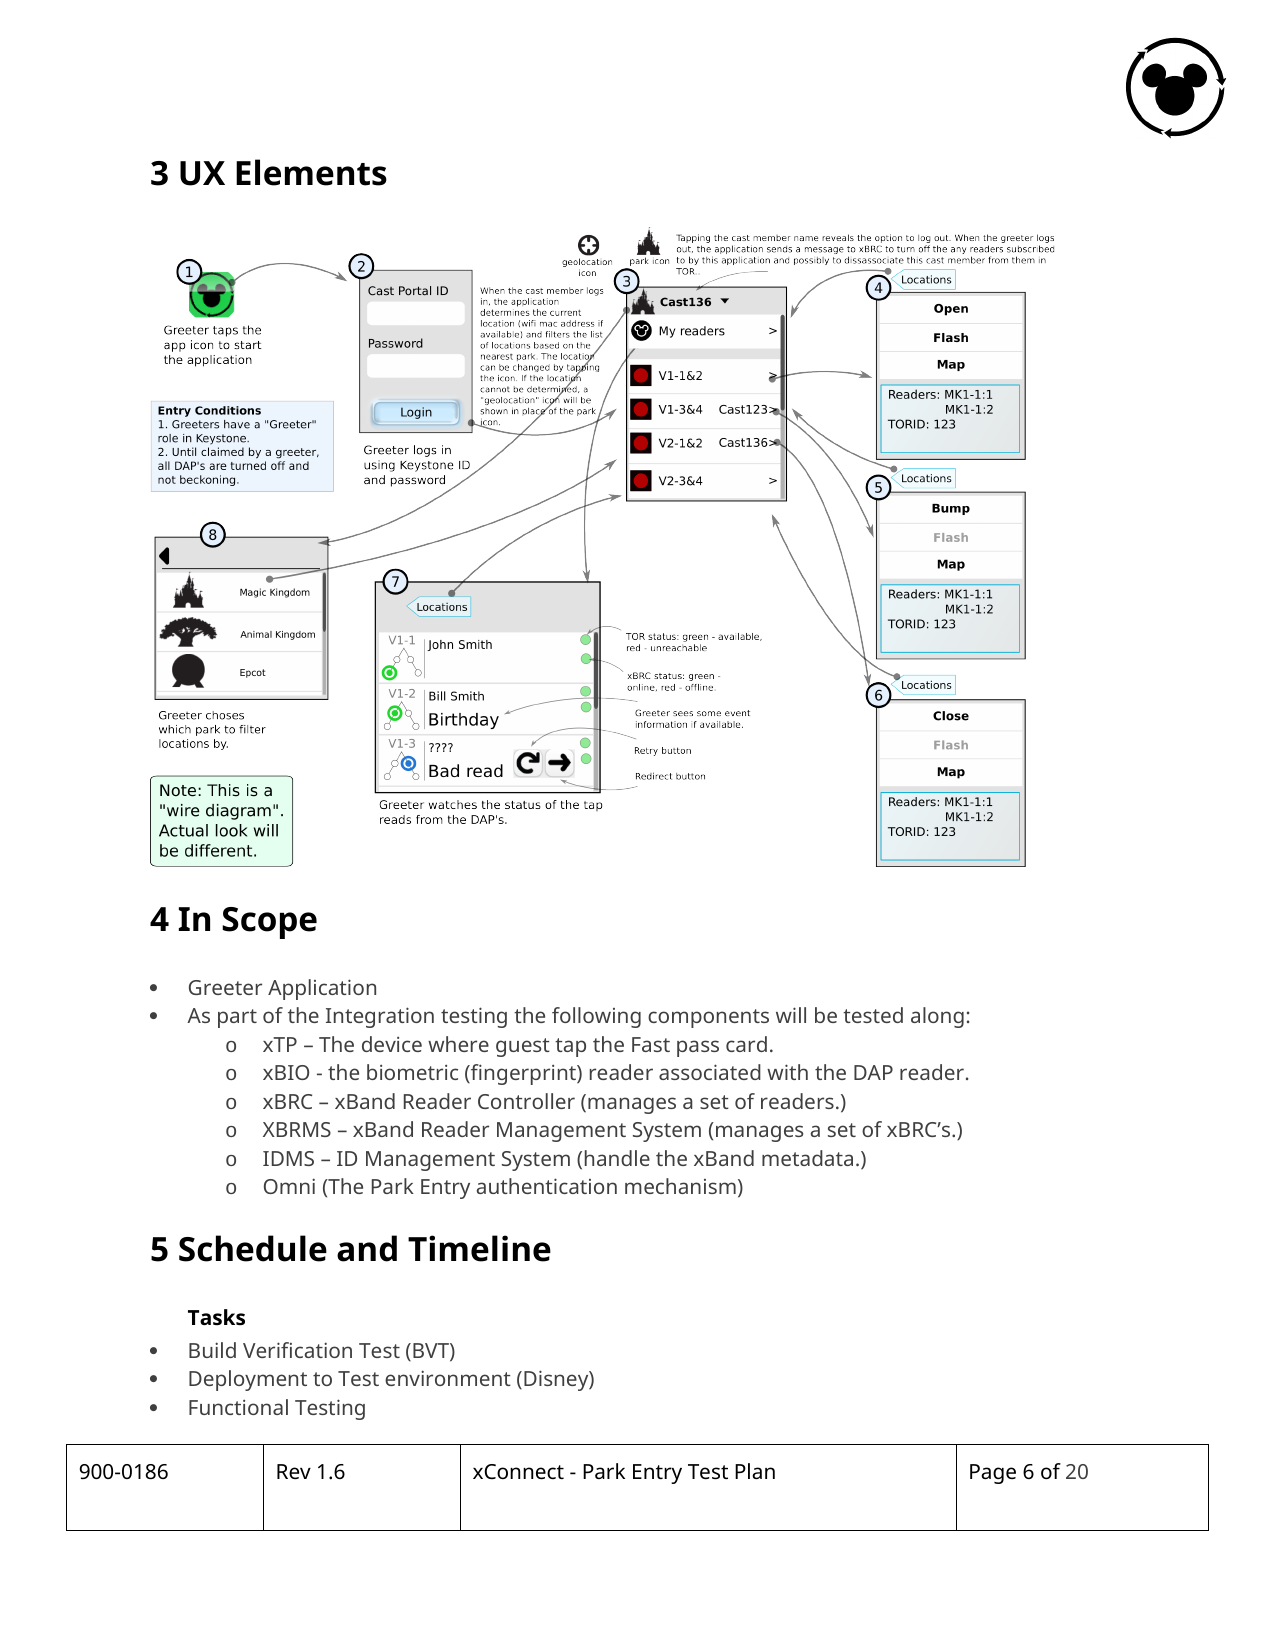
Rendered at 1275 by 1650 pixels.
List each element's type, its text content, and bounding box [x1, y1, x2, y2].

text Tasks [187, 1303, 1125, 1332]
subtitle In Scope [150, 896, 1125, 941]
list As part of the Integration testing the following components will be tested along: [150, 1001, 1125, 1030]
list IDMS – ID Management System (handle the xBand metadata.) [225, 1144, 1125, 1172]
list Build Verification Test (BVT) [150, 1336, 1125, 1364]
list Deployment to Test environment (Disney) [150, 1364, 1125, 1393]
list XBRMS – xBand Reader Management System (manages a set of xBRC’s.) [225, 1115, 1125, 1144]
list xBIO - the biometric (fingerprint) reader associated with the DAP reader. [225, 1058, 1125, 1087]
picture [150, 227, 1055, 867]
subtitle Schedule and Timeline [150, 1226, 1125, 1271]
list Functional Testing [150, 1393, 1125, 1421]
list xTP – The device where guest tap the Fast pass card. [225, 1030, 1125, 1058]
list xBRC – xBand Reader Controller (manages a set of readers.) [225, 1087, 1125, 1115]
picture [1125, 37, 1227, 139]
list Omni (The Park Entry authentication mechanism) [225, 1172, 1125, 1201]
subtitle UX Elements [150, 150, 1125, 195]
list Greeter Application [150, 973, 1125, 1001]
